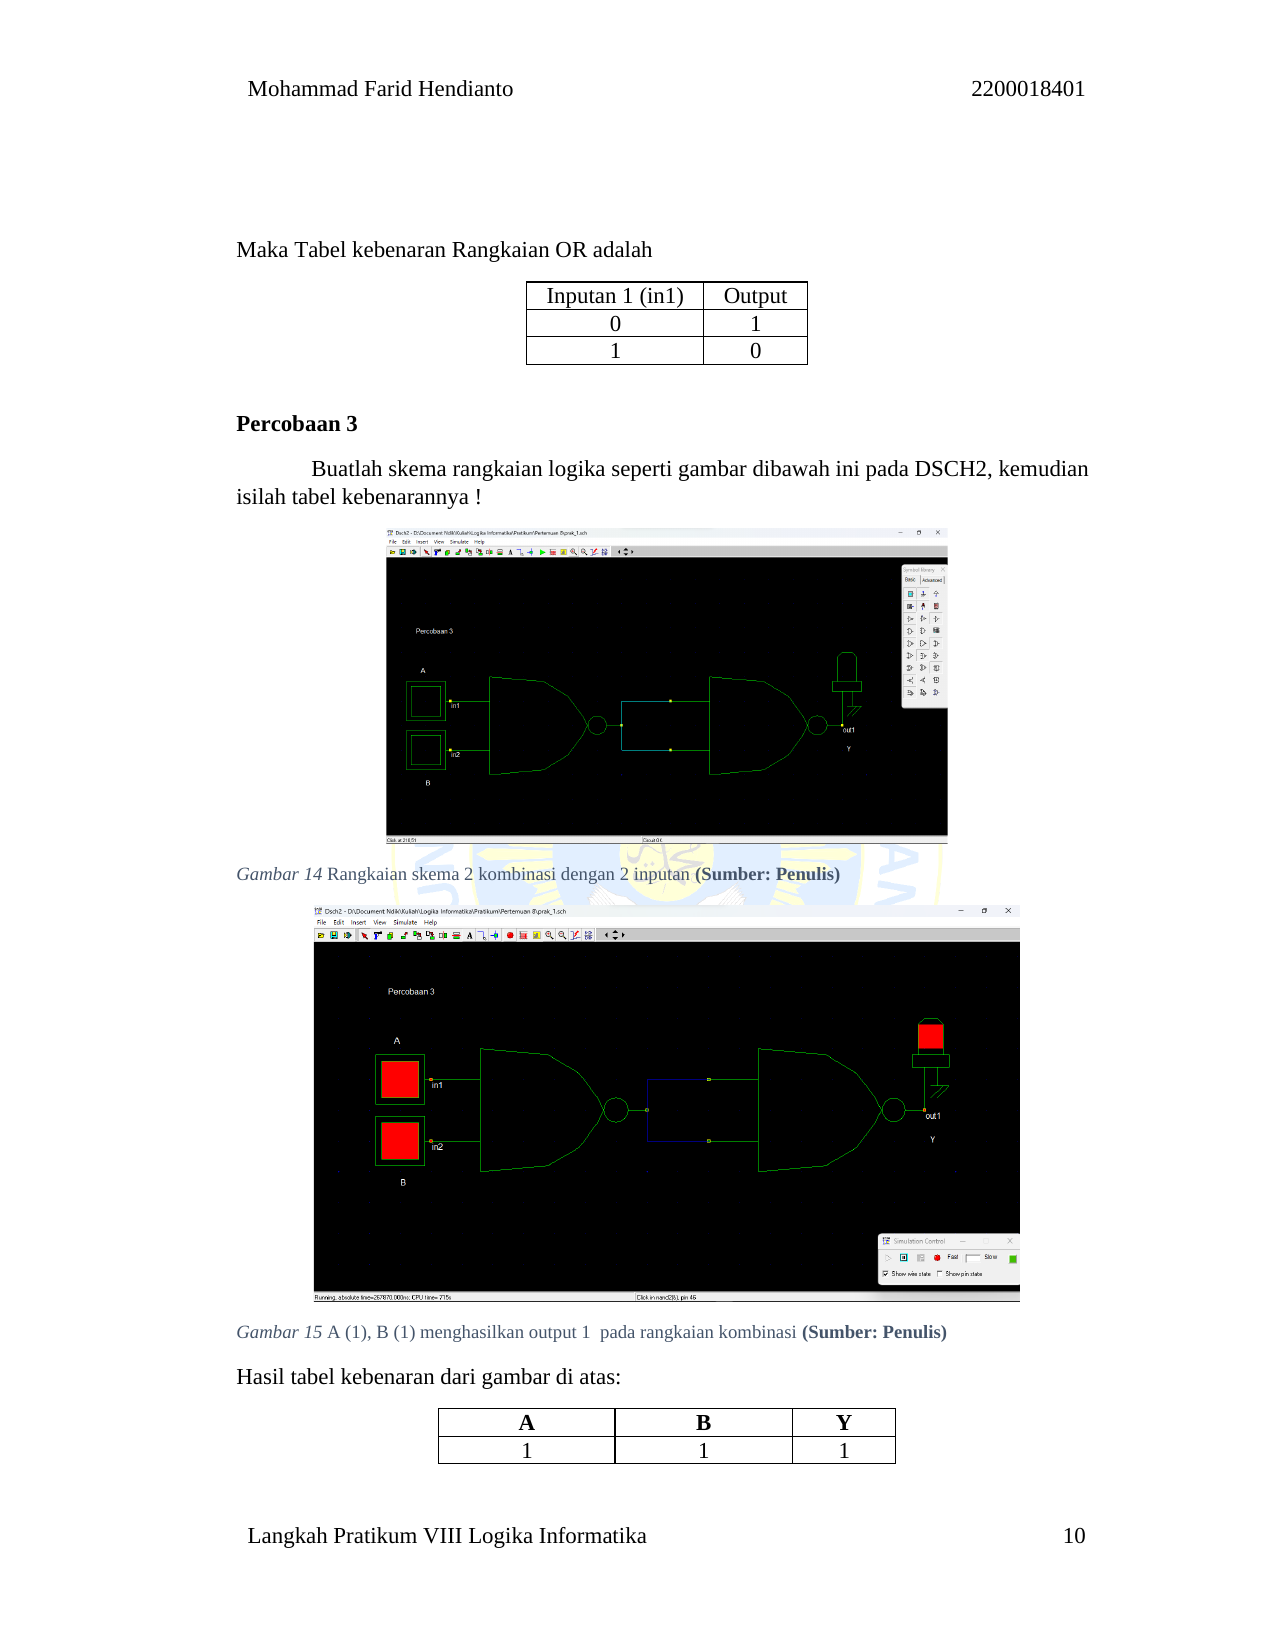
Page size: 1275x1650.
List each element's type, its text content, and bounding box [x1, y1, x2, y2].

table_header Inputan 1 (in1) [527, 283, 703, 309]
picture [313, 905, 1020, 1302]
table_cell 0 [704, 337, 807, 363]
table_header A [439, 1409, 614, 1436]
table_cell 1 [439, 1437, 614, 1463]
table_header Output [704, 283, 807, 309]
table_header Y [793, 1409, 895, 1436]
text Maka Tabel kebenaran Rangkaian OR adalah [236, 236, 1098, 263]
text Percobaan 3 [236, 410, 1098, 436]
table_header B [616, 1409, 792, 1436]
table_cell 1 [527, 337, 703, 363]
table_cell 1 [793, 1437, 895, 1463]
table_cell 1 [616, 1437, 792, 1463]
text Buatlah skema rangkaian logika seperti gambar dibawah ini pada DSCH2, kemudian isilah tabel kebenarannya ! [236, 455, 1098, 509]
picture [386, 528, 948, 844]
text Hasil tabel kebenaran dari gambar di atas: [236, 1363, 1098, 1389]
text Gambar 14 Rangkaian skema 2 kombinasi dengan 2 inputan (Sumber: Penulis) [236, 863, 1098, 884]
table_cell 0 [527, 310, 703, 336]
table_cell 1 [704, 310, 807, 336]
text Gambar 15 A (1), B (1) menghasilkan output 1 pada rangkaian kombinasi (Sumber: Penulis) [236, 1321, 1098, 1342]
